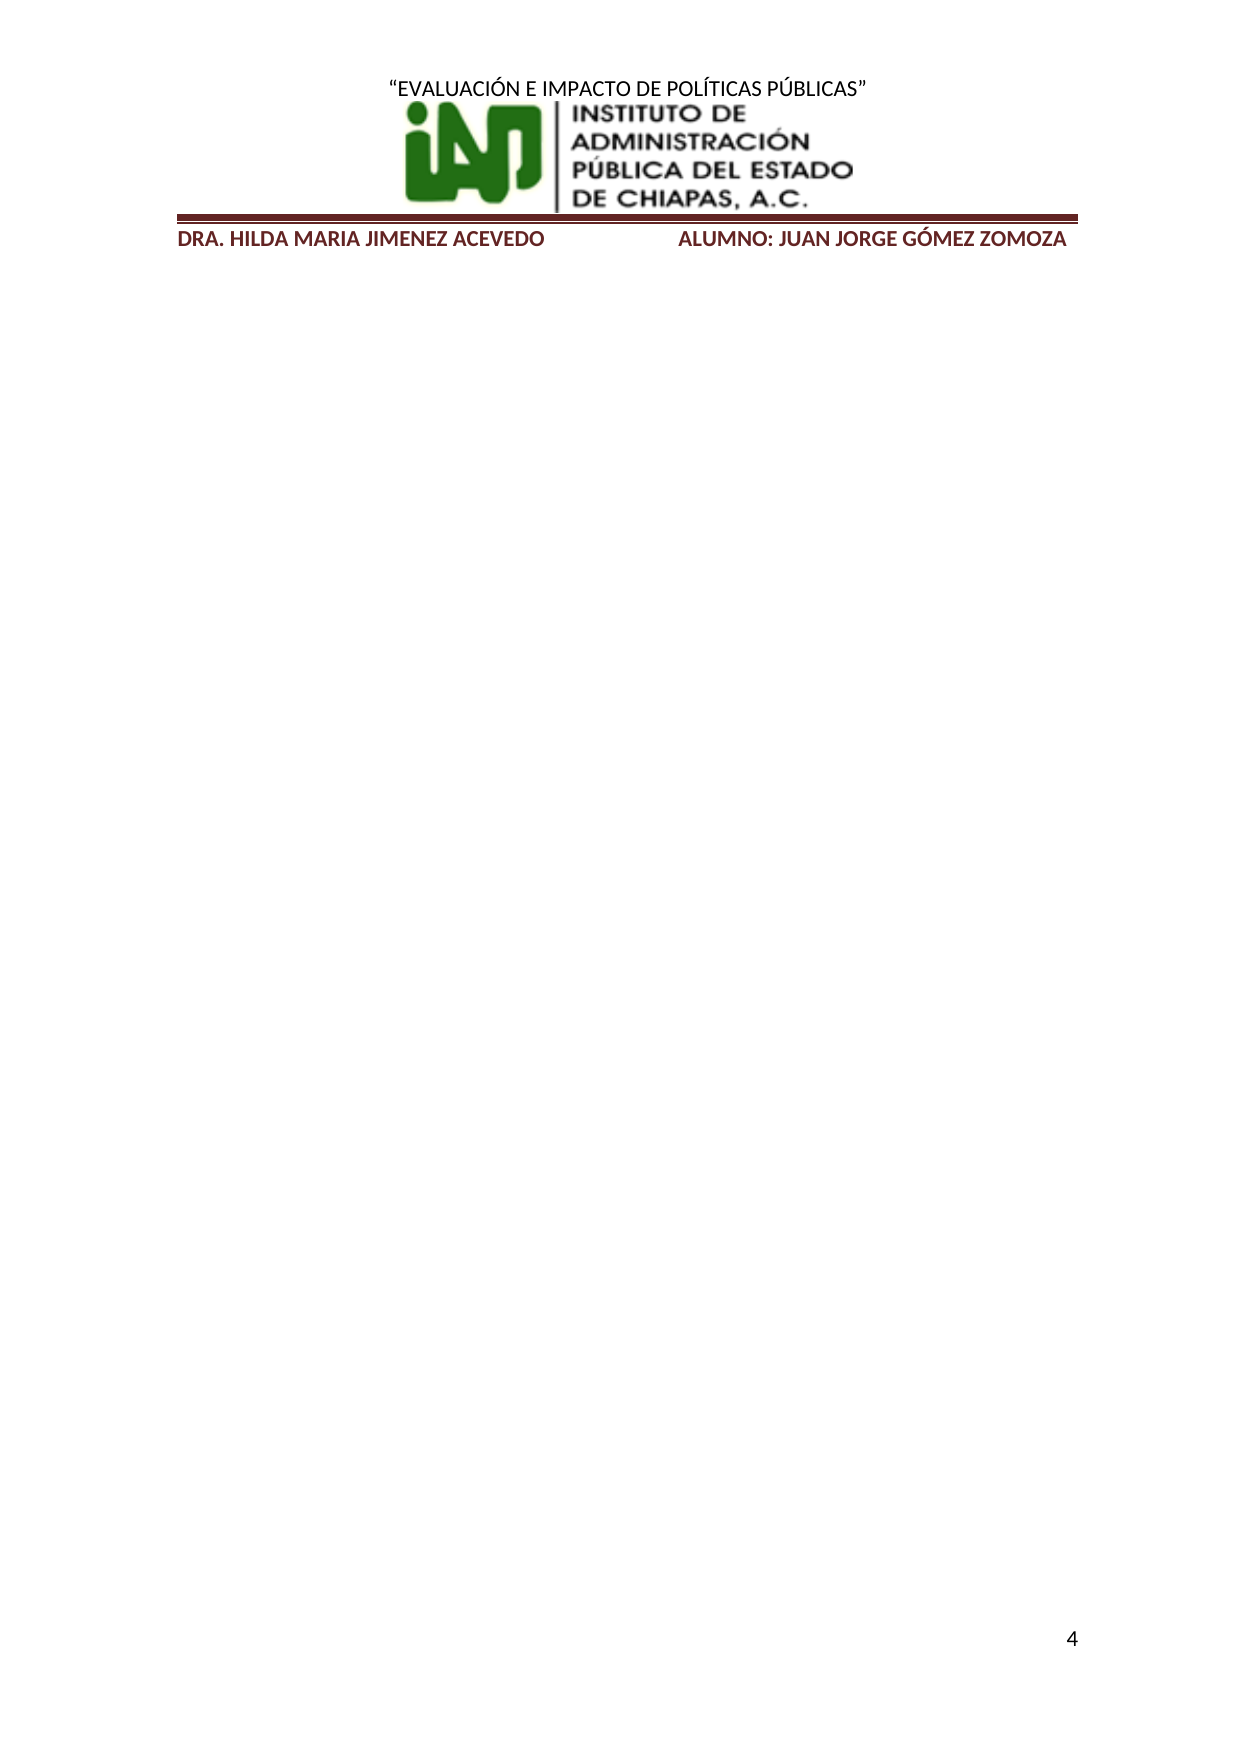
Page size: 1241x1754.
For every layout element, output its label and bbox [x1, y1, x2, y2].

picture [402, 101, 853, 213]
